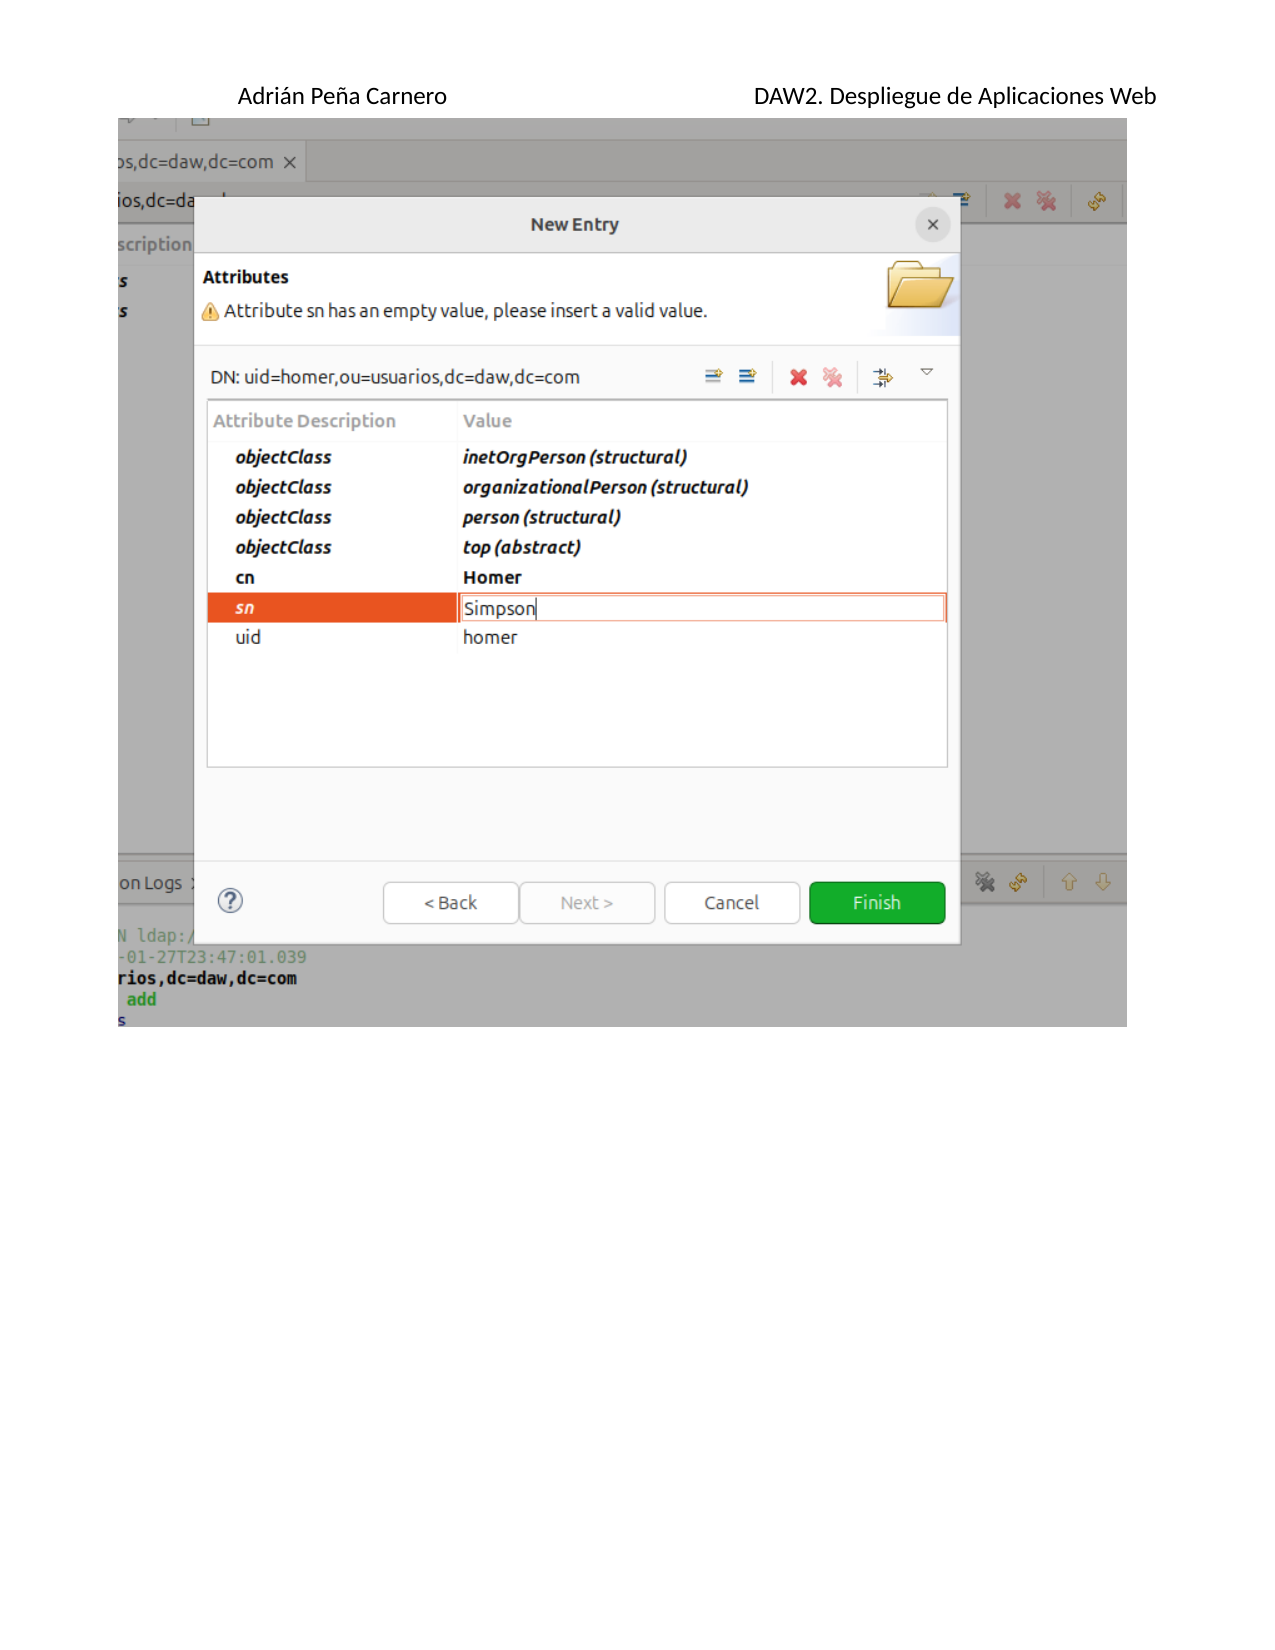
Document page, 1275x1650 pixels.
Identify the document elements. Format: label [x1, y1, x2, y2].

picture [118, 118, 1127, 1027]
